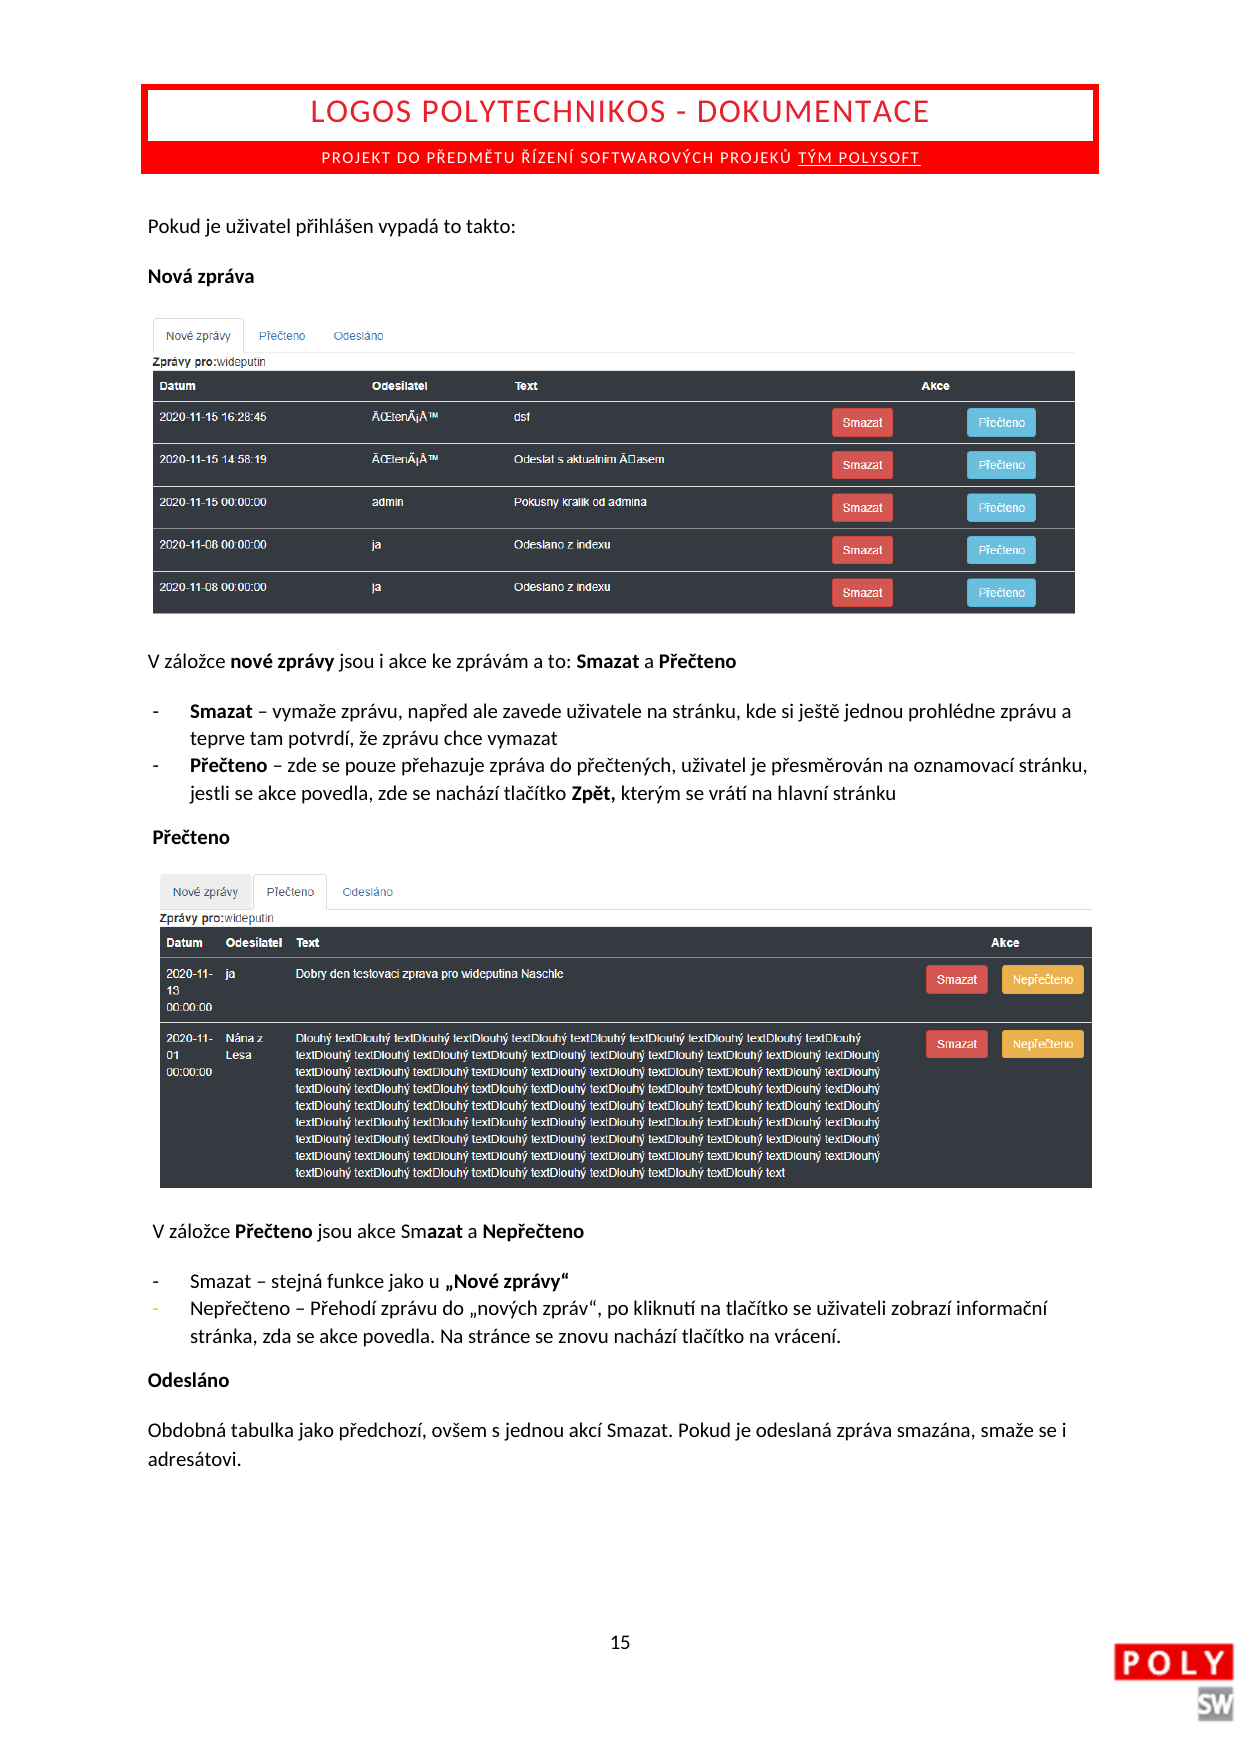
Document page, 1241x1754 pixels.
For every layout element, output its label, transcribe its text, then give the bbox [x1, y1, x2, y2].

text Přečteno [152, 824, 1093, 849]
picture [1107, 1615, 1241, 1750]
list Smazat – stejná funkce jako u „Nové zprávy“ [152, 1268, 1093, 1294]
text V záložce Přečteno jsou akce Smazat a Nepřečteno [152, 1218, 1093, 1244]
picture [152, 874, 1098, 1194]
text Odesláno [148, 1367, 1093, 1392]
picture [147, 313, 1093, 624]
list Nepřečteno – Přehodí zprávu do „nových zpráv“, po kliknutí na tlačítko se uživateli zobrazí informační stránka, zda se akce povedla. Na stránce se znovu nachází tlačítko na vrácení. [152, 1296, 1093, 1348]
text Obdobná tabulka jako předchozí, ovšem s jednou akcí Smazat. Pokud je odeslaná zpráva smazána, smaže se i adresátovi. [148, 1417, 1093, 1472]
text V záložce nové zprávy jsou i akce ke zprávám a to: Smazat a Přečteno [148, 648, 1093, 673]
list Přečteno – zde se pouze přehazuje zpráva do přečtených, uživatel je přesměrován na oznamovací stránku, jestli se akce povedla, zde se nachází tlačítko Zpět, kterým se vrátí na hlavní stránku [152, 753, 1093, 806]
text Nová zpráva [148, 263, 1093, 288]
list Smazat – vymaže zprávu, napřed ale zavede uživatele na stránku, kde si ještě jednou prohlédne zprávu a teprve tam potvrdí, že zprávu chce vymazat [152, 698, 1093, 751]
text Pokud je uživatel přihlášen vypadá to takto: [148, 213, 1093, 238]
